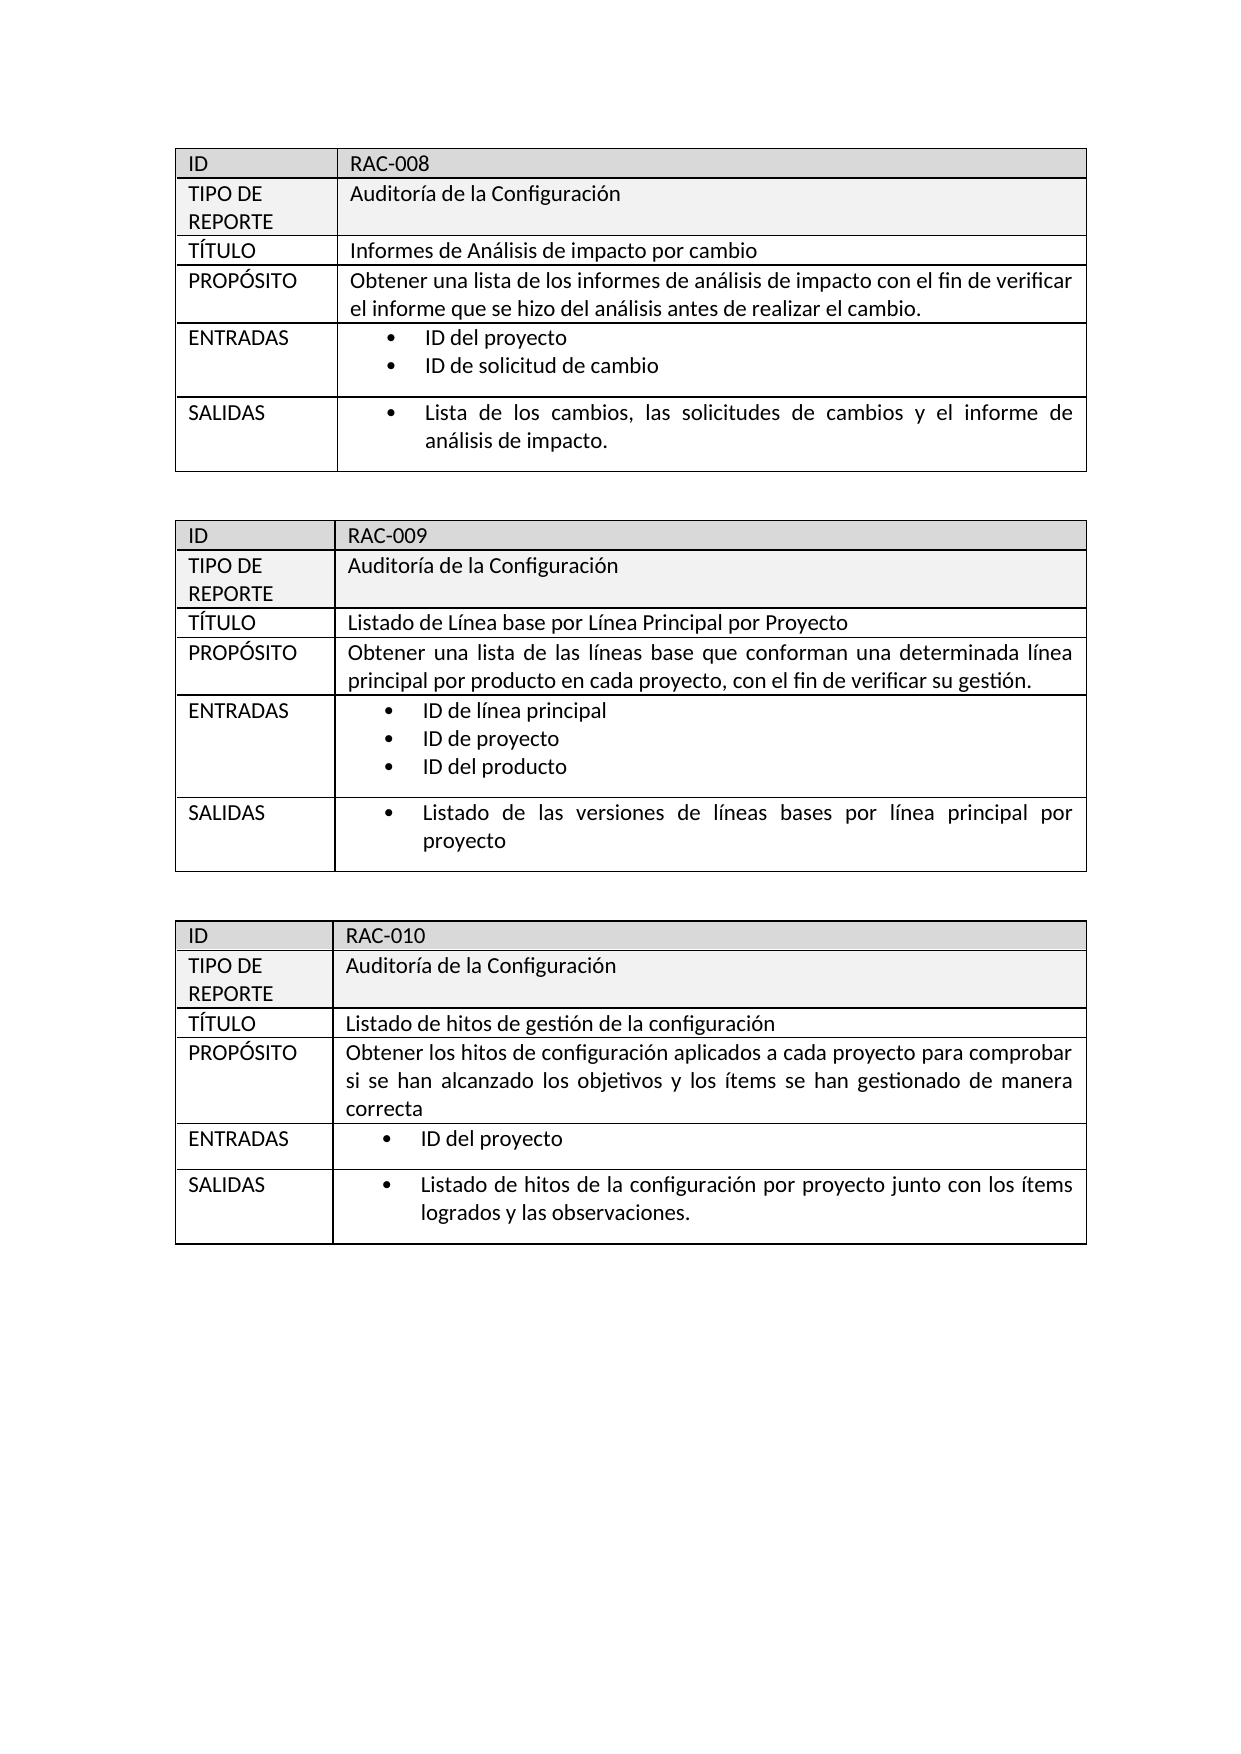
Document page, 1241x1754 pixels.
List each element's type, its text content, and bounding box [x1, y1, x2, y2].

table_cell ID del proyecto ID de solicitud de cambio [338, 324, 1086, 396]
table_header ID [176, 521, 334, 549]
table_cell PROPÓSITO [176, 638, 334, 694]
table_cell TIPO DE REPORTE [176, 951, 332, 1007]
table_cell ENTRADAS [176, 695, 334, 796]
table_cell Obtener una lista de los informes de análisis de impacto con el fin de verificar el informe que se hizo del análisis antes de realizar el cambio. [338, 266, 1086, 322]
table_cell ENTRADAS [176, 323, 337, 396]
table_cell Listado de las versiones de líneas bases por línea principal por proyecto [336, 798, 1086, 871]
table_header RAC-008 [338, 149, 1086, 177]
table_cell TIPO DE REPORTE [176, 550, 334, 607]
table_cell SALIDAS [176, 397, 337, 471]
table_header RAC-010 [334, 922, 1086, 949]
table_header ID [176, 922, 332, 949]
table_cell TIPO DE REPORTE [176, 178, 337, 235]
table_cell Listado de hitos de gestión de la configuración [334, 1009, 1086, 1037]
table_header RAC-009 [336, 521, 1086, 549]
table_cell SALIDAS [176, 798, 334, 871]
table_cell Obtener una lista de las líneas base que conforman una determinada línea principal por producto en cada proyecto, con el fin de verificar su gestión. [336, 638, 1086, 694]
table_cell Obtener los hitos de configuración aplicados a cada proyecto para comprobar si se han alcanzado los objetivos y los ítems se han gestionado de manera correcta [334, 1038, 1086, 1122]
table_cell Auditoría de la Configuración [336, 551, 1086, 607]
table_cell TÍTULO [176, 236, 337, 264]
table_cell Auditoría de la Configuración [334, 951, 1086, 1007]
table_cell ENTRADAS [176, 1124, 332, 1169]
table_cell TÍTULO [176, 1008, 332, 1037]
table_header ID [176, 149, 337, 177]
table_cell TÍTULO [176, 608, 334, 637]
table_cell Listado de Línea base por Línea Principal por Proyecto [336, 609, 1086, 637]
table_cell Lista de los cambios, las solicitudes de cambios y el informe de análisis de impacto. [338, 398, 1086, 471]
table_cell Listado de hitos de la configuración por proyecto junto con los ítems logrados y las observaciones. [334, 1170, 1086, 1243]
table_cell PROPÓSITO [176, 1038, 332, 1122]
table_cell Auditoría de la Configuración [338, 179, 1086, 235]
table_cell SALIDAS [176, 1170, 332, 1243]
table_cell ID de línea principal ID de proyecto ID del producto [336, 696, 1086, 796]
table_cell PROPÓSITO [176, 265, 337, 322]
table_cell Informes de Análisis de impacto por cambio [338, 236, 1086, 264]
table_cell ID del proyecto [334, 1124, 1086, 1169]
